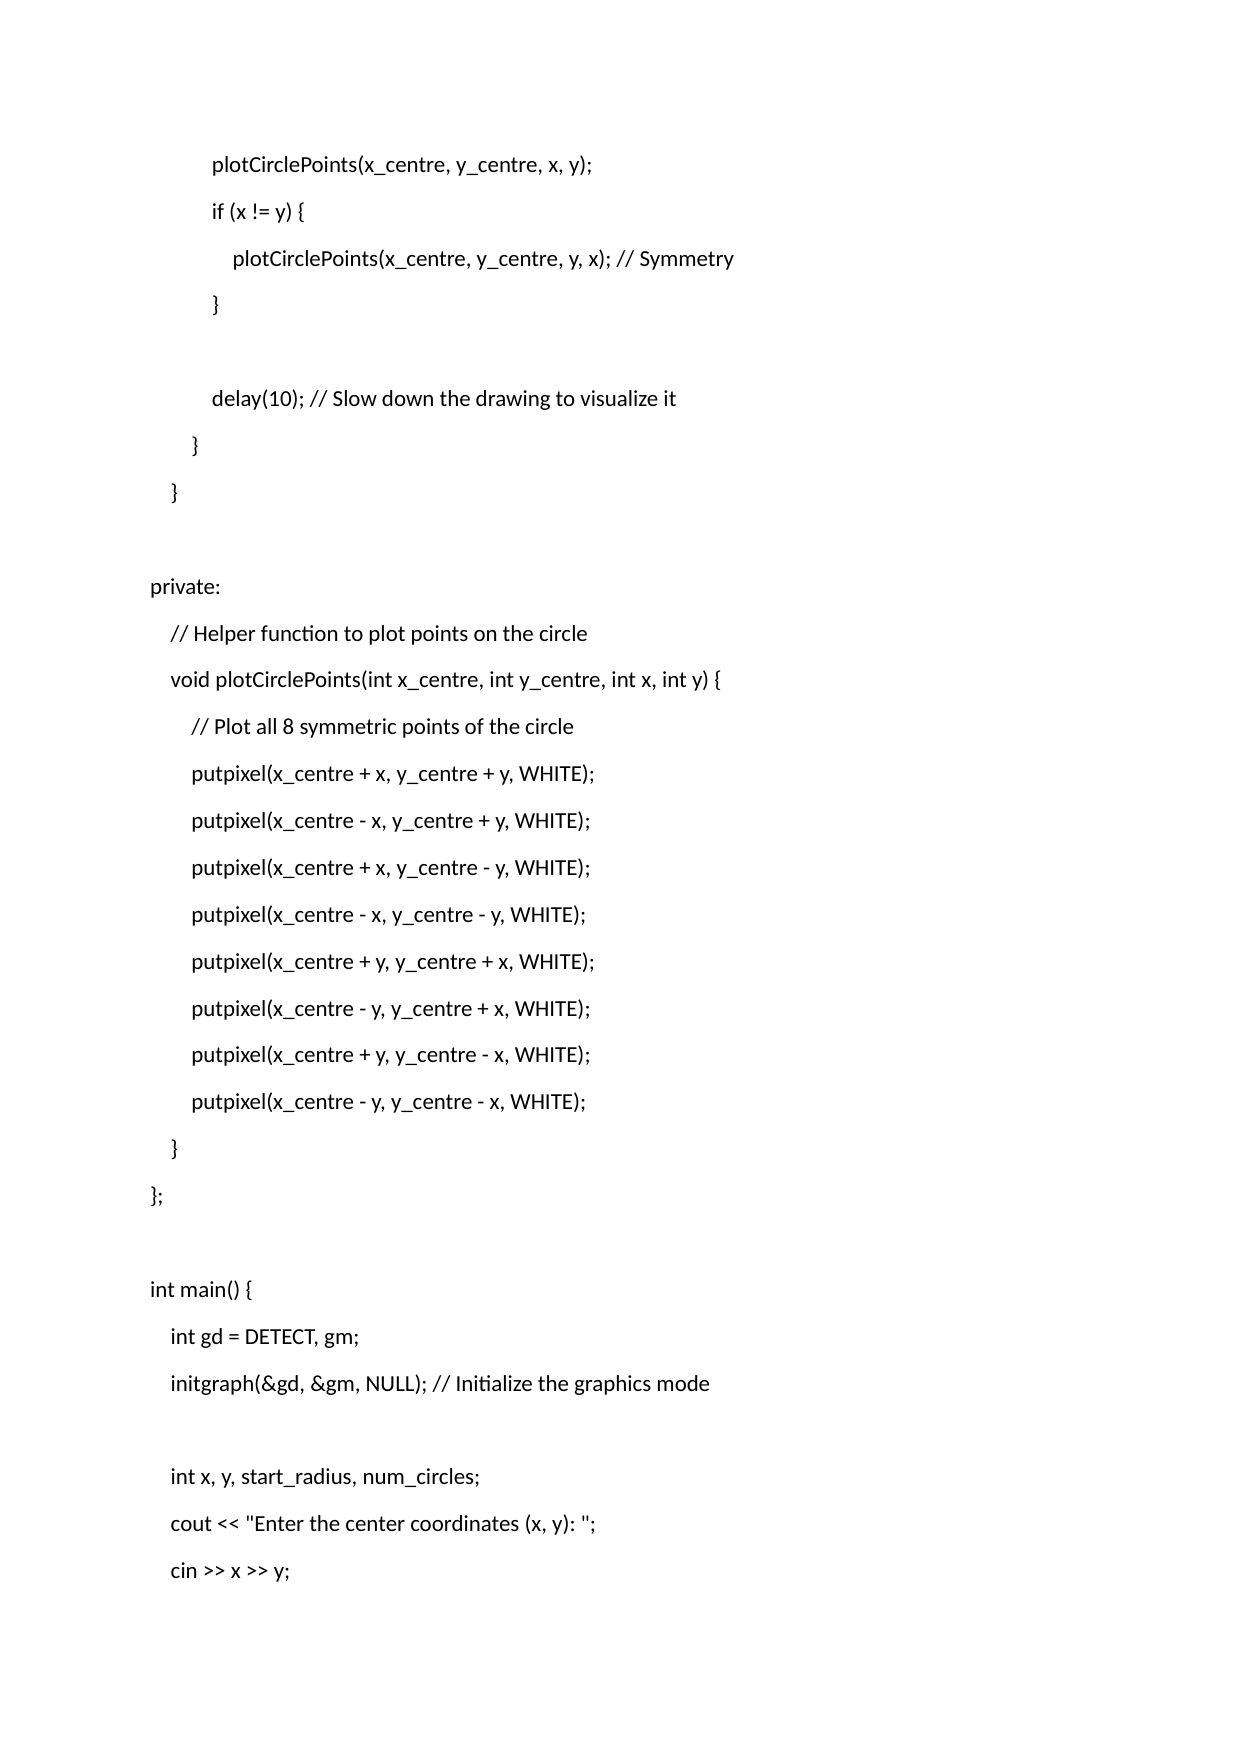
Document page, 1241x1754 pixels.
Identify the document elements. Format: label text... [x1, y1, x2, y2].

text void plotCirclePoints(int x_centre, int y_centre, int x, int y) { [150, 666, 1090, 694]
text cin >> x >> y; [150, 1556, 1090, 1584]
text putpixel(x_centre - x, y_centre + y, WHITE); [150, 806, 1090, 834]
text int gd = DETECT, gm; [150, 1322, 1090, 1350]
text }; [150, 1181, 1090, 1209]
text initgraph(&gd, &gm, NULL); // Initialize the graphics mode [150, 1369, 1090, 1397]
text int main() { [150, 1275, 1090, 1303]
text } [150, 478, 1090, 506]
text plotCirclePoints(x_centre, y_centre, x, y); [150, 150, 1090, 178]
text } [150, 1134, 1090, 1162]
text putpixel(x_centre + y, y_centre + x, WHITE); [150, 947, 1090, 975]
text int x, y, start_radius, num_circles; [150, 1462, 1090, 1491]
text putpixel(x_centre + x, y_centre + y, WHITE); [150, 759, 1090, 787]
text delay(10); // Slow down the drawing to visualize it [150, 384, 1090, 412]
text putpixel(x_centre - y, y_centre - x, WHITE); [150, 1087, 1090, 1116]
text // Helper function to plot points on the circle [150, 619, 1090, 647]
text // Plot all 8 symmetric points of the circle [150, 712, 1090, 741]
text putpixel(x_centre - y, y_centre + x, WHITE); [150, 994, 1090, 1022]
text putpixel(x_centre + y, y_centre - x, WHITE); [150, 1041, 1090, 1069]
text putpixel(x_centre + x, y_centre - y, WHITE); [150, 853, 1090, 881]
text cout << "Enter the center coordinates (x, y): "; [150, 1509, 1090, 1537]
text if (x != y) { [150, 197, 1090, 225]
text plotCirclePoints(x_centre, y_centre, y, x); // Symmetry [150, 244, 1090, 272]
text private: [150, 572, 1090, 600]
text } [150, 291, 1090, 319]
text putpixel(x_centre - x, y_centre - y, WHITE); [150, 900, 1090, 928]
text } [150, 431, 1090, 459]
